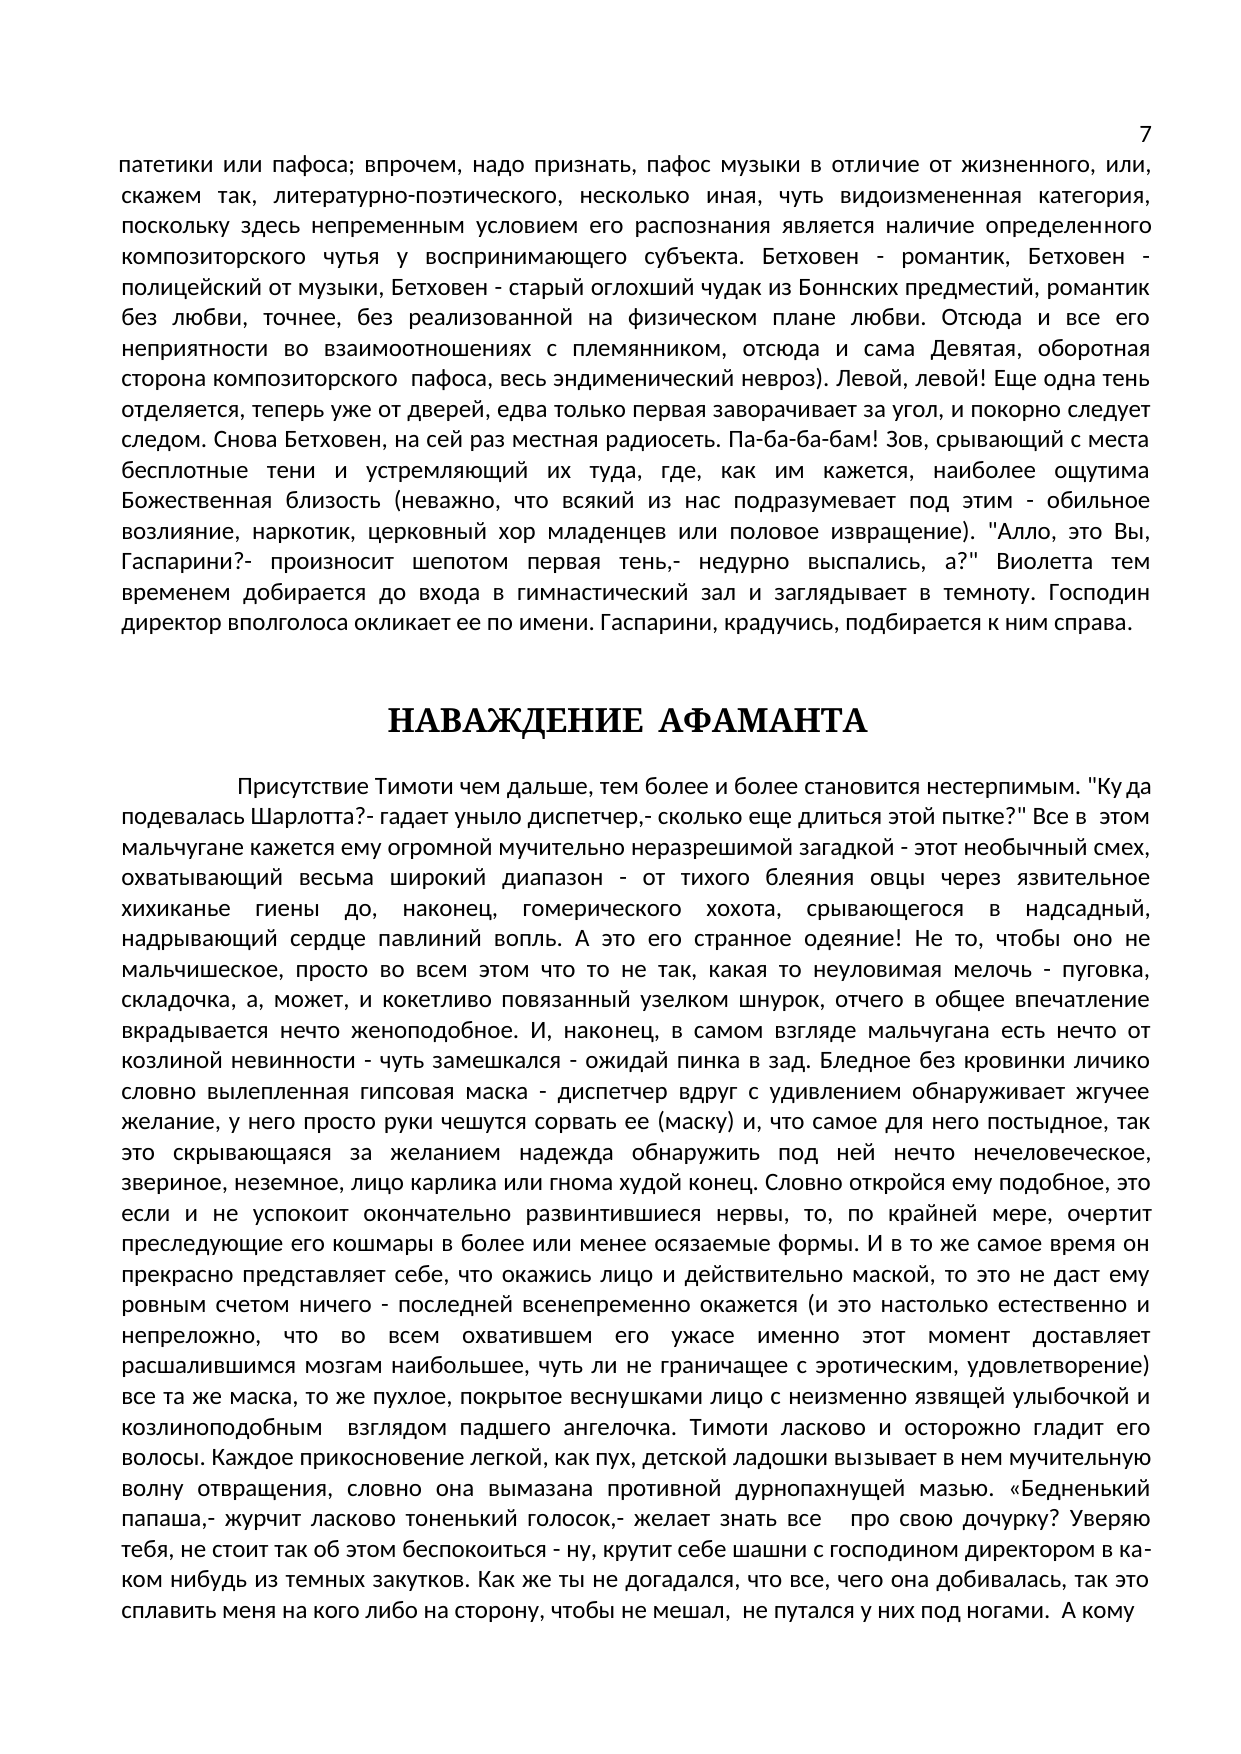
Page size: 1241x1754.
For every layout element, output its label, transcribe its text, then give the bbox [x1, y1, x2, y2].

text НАВАЖДЕНИЕ АФАМАНТА [121, 703, 1152, 741]
text 7 [121, 118, 1152, 149]
text патетики или пафоса; впрочем, надо признать, пафос музыки в отличие от жизненного, или, скажем так, литературно-поэтического, несколько иная, чуть видоизмененная категория, поскольку здесь непременным условием его распознания является наличие определенного композиторского чутья у воспринимающего субъекта. Бетховен - романтик, Бетховен - полицейский от музыки, Бетховен - старый оглохший чудак из Боннских предместий, романтик без любви, точнее, без реализованной на физическом плане любви. Отсюда и все его неприятности во взаимоотношениях с племянником, отсюда и сама Девятая, оборотная сторона композиторского пафоса, весь эндименический невроз). Левой, левой! Еще одна тень отделяется, теперь уже от дверей, едва только первая заворачивает за угол, и покорно следует следом. Снова Бетховен, на сей раз местная радиосеть. Па-ба-ба-бам! Зов, срывающий с места бесплотные тени и устремляющий их туда, где, как им кажется, наиболее ощутима Божественная близость (неважно, что всякий из нас подразумевает под этим - обильное возлияние, наркотик, церковный хор младенцев или половое извращение). "Алло, это Вы, Гаспарини?- произносит шепотом первая тень,- недурно выспались, а?" Виолетта тем временем добирается до входа в гимнастический зал и заглядывает в темноту. Господин директор вполголоса окликает ее по имени. Гаспарини, крадучись, подбирается к ним справа. [118, 149, 1152, 637]
text Присутствие Тимоти чем дальше, тем более и более становится нестерпимым. "Куда подевалась Шарлотта?- гадает уныло диспетчер,- сколько еще длиться этой пытке?" Все в этом мальчугане кажется ему огромной мучительно неразрешимой загадкой - этот необычный смех, охватывающий весьма широкий диапазон - от тихого блеяния овцы через язвительное хихиканье гиены до, наконец, гомерического хохота, срывающегося в надсадный, надрывающий сердце павлиний вопль. А это его странное одеяние! Не то, чтобы оно не мальчишеское, просто во всем этом что то не так, какая то неуловимая мелочь - пуговка, складочка, а, может, и кокетливо повязанный узелком шнурок, отчего в общее впечатление вкрадывается нечто женоподобное. И, наконец, в самом взгляде мальчугана есть нечто от козлиной невинности - чуть замешкался - ожидай пинка в зад. Бледное без кровинки личико словно вылепленная гипсовая маска - диспетчер вдруг с удивлением обнаруживает жгучее желание, у него просто руки чешутся сорвать ее (маску) и, что самое для него постыдное, так это скрывающаяся за желанием надежда обнаружить под ней нечто нечеловеческое, звериное, неземное, лицо карлика или гнома худой конец. Словно откройся ему подобное, это если и не успокоит окончательно развинтившиеся нервы, то, по крайней мере, очертит преследующие его кошмары в более или менее осязаемые формы. И в то же самое время он прекрасно представляет себе, что окажись лицо и действительно маской, то это не даст ему ровным счетом ничего - последней всенепременно окажется (и это настолько естественно и непреложно, что во всем охватившем его ужасе именно этот момент доставляет расшалившимся мозгам наибольшее, чуть ли не граничащее с эротическим, удовлетворение) все та же маска, то же пухлое, покрытое веснушками лицо с неизменно язвящей улыбочкой и козлиноподобным взглядом падшего ангелочка. Тимоти ласково и осторожно гладит его волосы. Каждое прикосновение легкой, как пух, детской ладошки вызывает в нем мучительную волну отвращения, словно она вымазана противной дурнопахнущей мазью. «Бедненький папаша,- журчит ласково тоненький голосок,- желает знать все про свою дочурку? Уверяю тебя, не стоит так об этом беспокоиться - ну, крутит себе шашни с господином директором в каком нибудь из темных закутков. Как же ты не догадался, что все, чего она добивалась, так это сплавить меня на кого либо на сторону, чтобы не мешал, не путался у них под ногами. А кому [118, 770, 1152, 1624]
